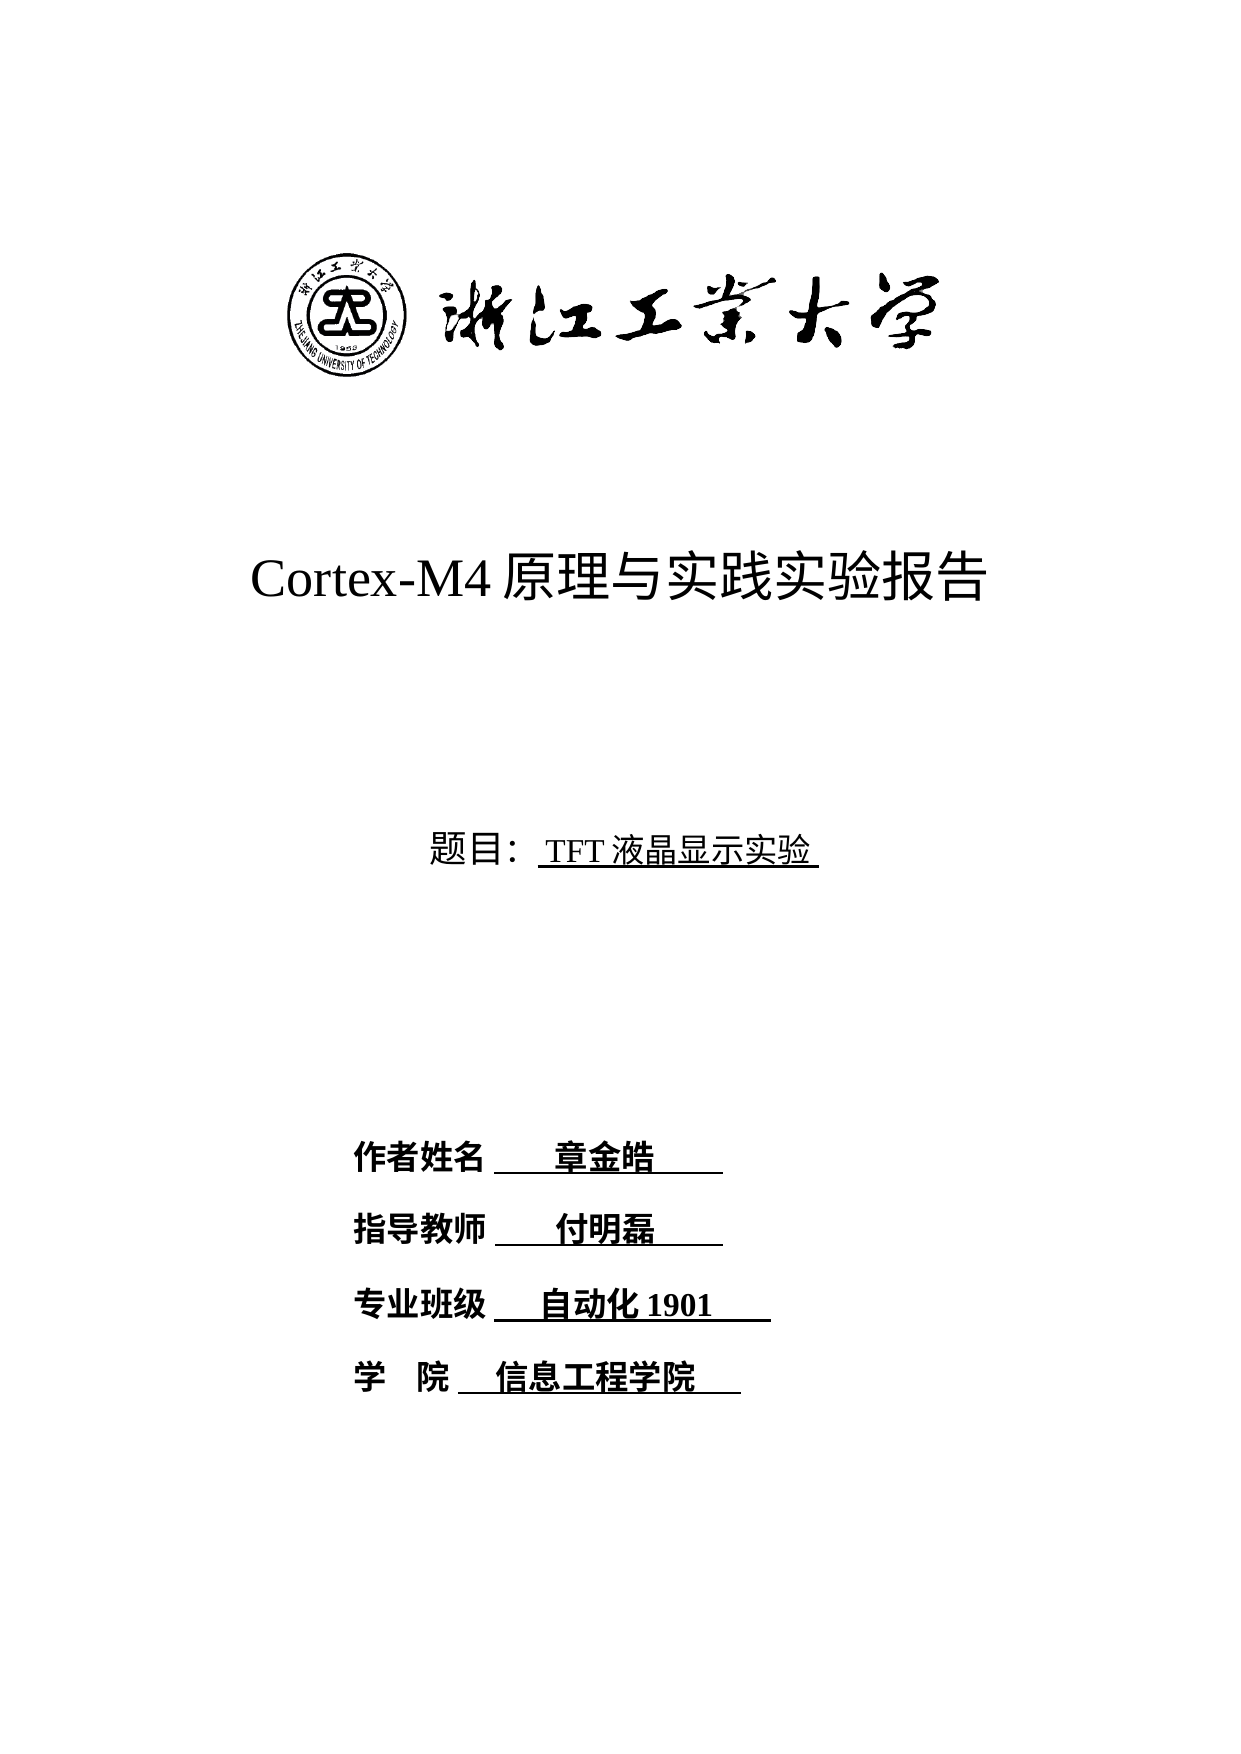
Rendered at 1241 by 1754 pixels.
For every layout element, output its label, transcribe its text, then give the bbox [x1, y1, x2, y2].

text 专业班级 自动化1901 [187, 1278, 1053, 1326]
picture [431, 270, 954, 355]
text Cortex-M4原理与实践实验报告 [187, 524, 1053, 622]
text 题目： TFT液晶显示实验 [187, 819, 1053, 873]
text 作者姓名 章金皓 [187, 1131, 1053, 1179]
text 指导教师 付明磊 [187, 1203, 1053, 1251]
picture [281, 253, 413, 381]
text 学 院 信息工程学院 [187, 1350, 1053, 1399]
